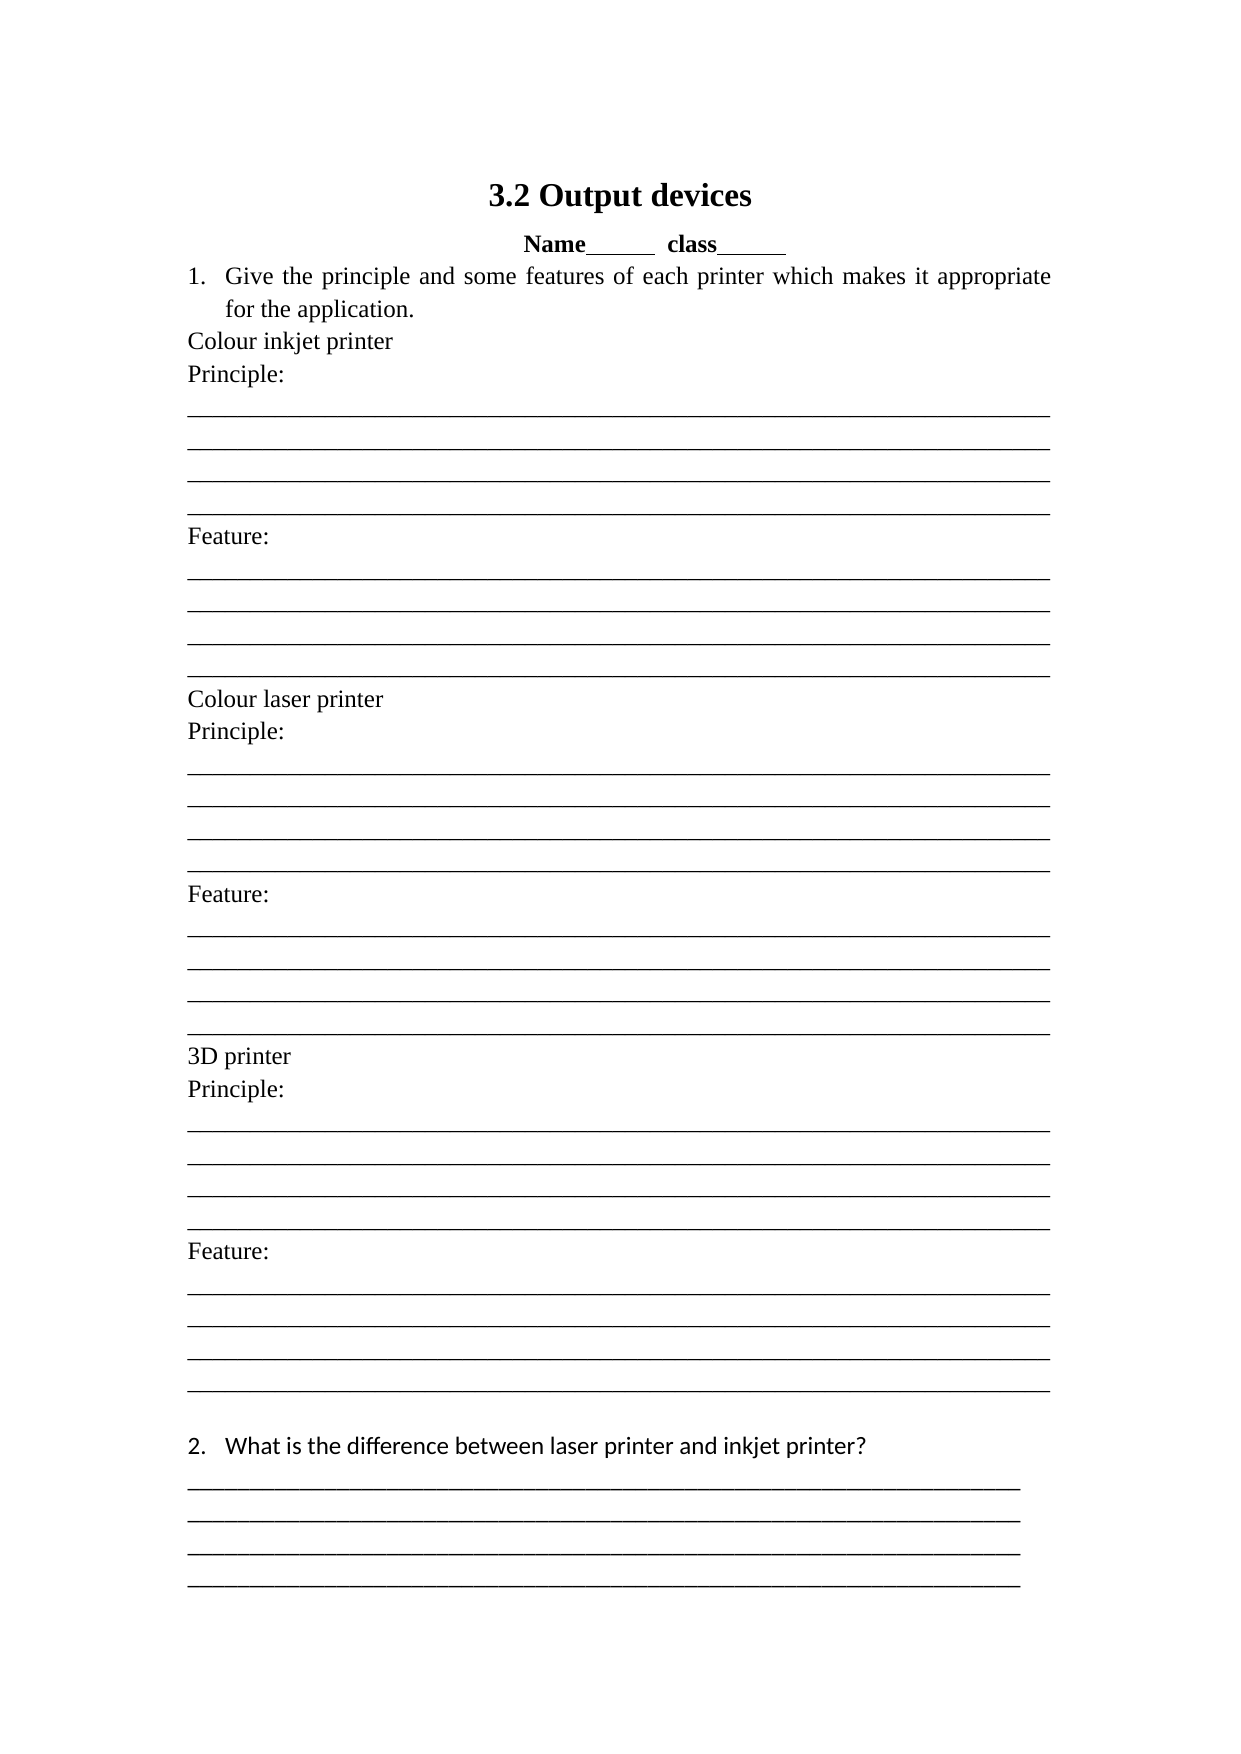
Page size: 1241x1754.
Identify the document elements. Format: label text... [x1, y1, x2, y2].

text ____________________________________________________________________________________________________________________________________________________________________________________________________________________________________________________________________________________ [187, 909, 1053, 1039]
text Principle: ____________________________________________________________________________________________________________________________________________________________________________________________________________________________________________________________________________________Feature: [187, 357, 1053, 552]
text Principle: ____________________________________________________________________________________________________________________________________________________________________________________________________________________________________________________________________________________Feature: [187, 714, 1053, 909]
text Colour laser printer [187, 682, 1053, 714]
text Name class [187, 227, 1053, 259]
text ___________________________________________________________________ [187, 1559, 1053, 1592]
list What is the difference between laser printer and inkjet printer? [187, 1429, 1053, 1462]
text ____________________________________________________________________________________________________________________________________________________________________________________________________________________________________________________________________________________ [187, 552, 1053, 682]
text Colour inkjet printer [187, 324, 1053, 357]
text Principle: ____________________________________________________________________________________________________________________________________________________________________________________________________________________________________________________________________________________Feature: [187, 1072, 1053, 1267]
text 3D printer [187, 1039, 1053, 1072]
list Give the principle and some features of each printer which makes it appropriate for the application. [187, 259, 1053, 324]
text ___________________________________________________________________ [187, 1527, 1053, 1559]
text ____________________________________________________________________________________________________________________________________________________________________________________________________________________________________________________________________________________ [187, 1267, 1053, 1397]
text 3.2 Output devices [187, 162, 1053, 227]
text ___________________________________________________________________ [187, 1462, 1053, 1494]
text ___________________________________________________________________ [187, 1494, 1053, 1527]
